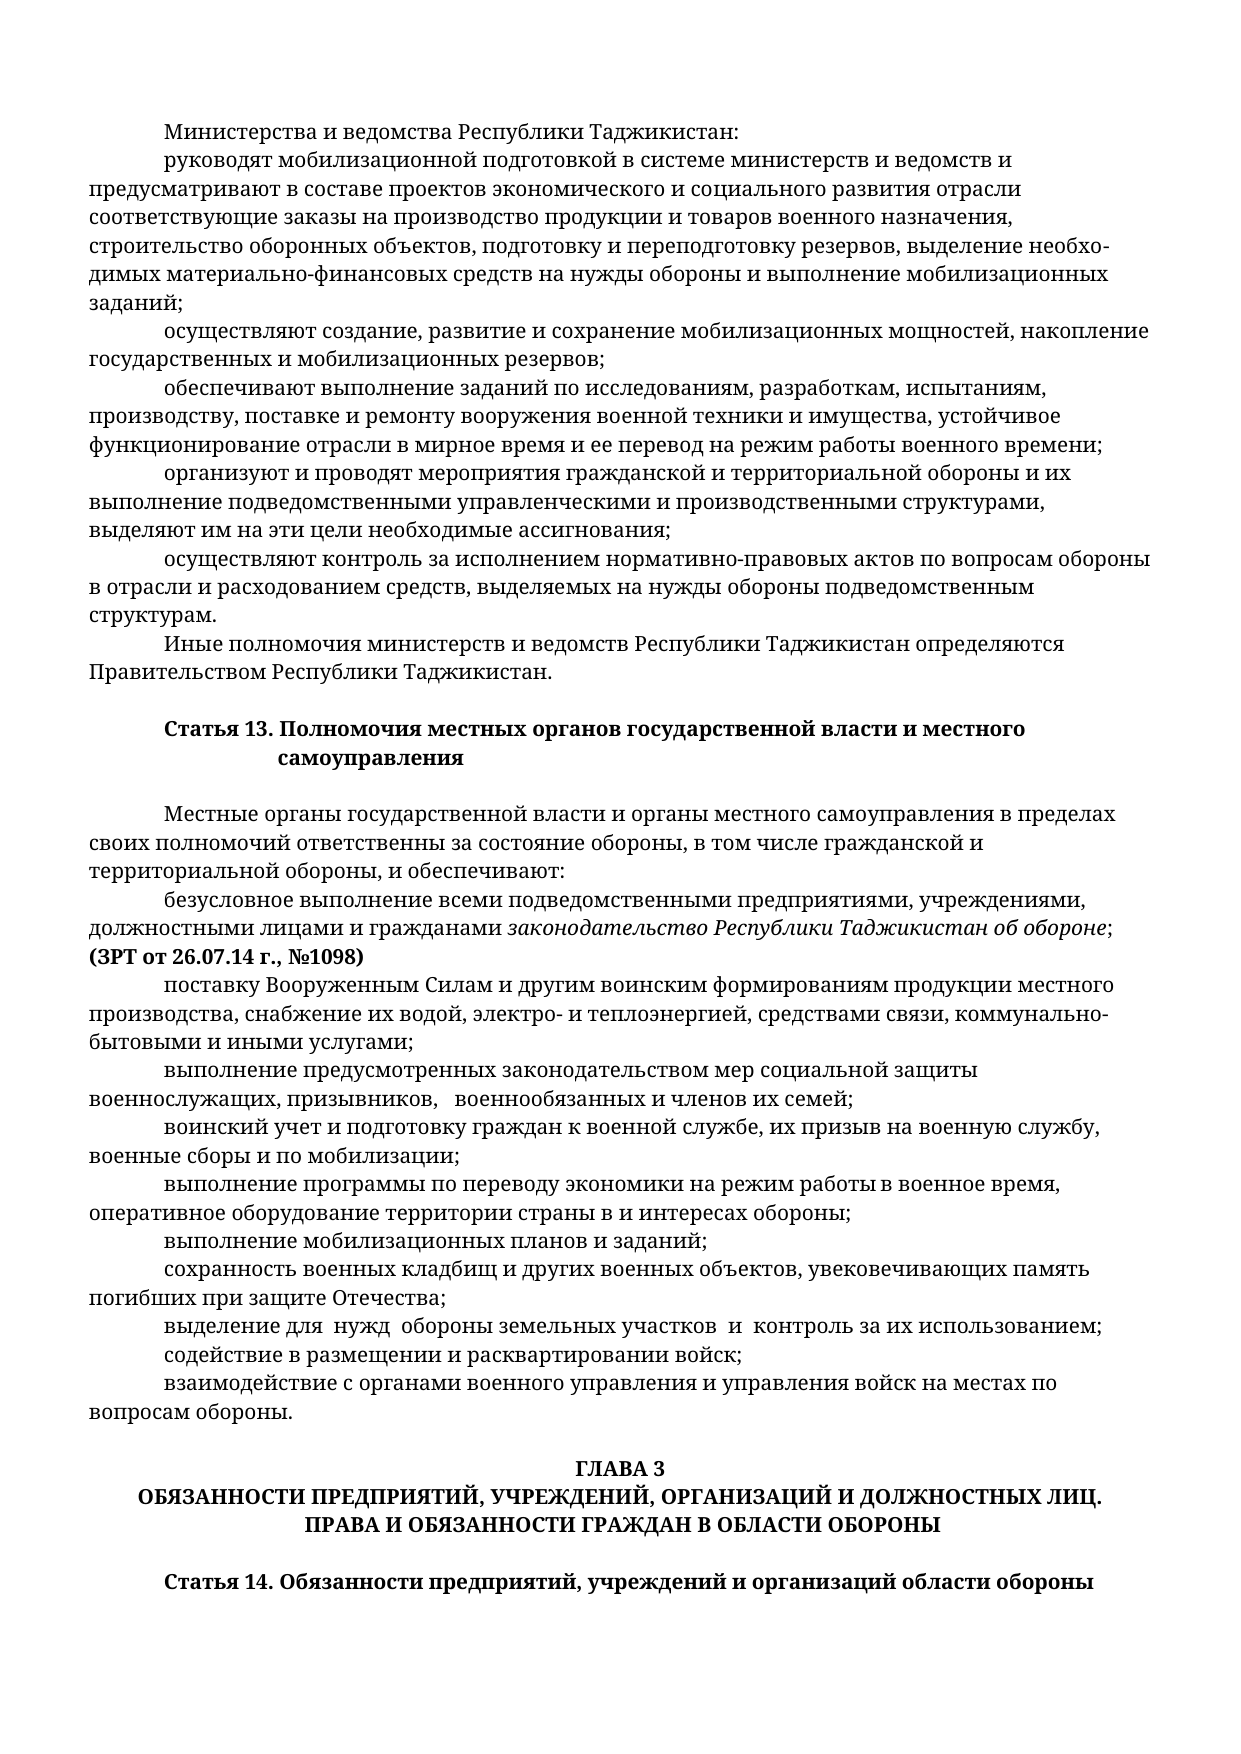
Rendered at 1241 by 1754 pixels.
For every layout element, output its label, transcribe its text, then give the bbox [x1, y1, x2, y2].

text глава 3 [89, 1454, 1152, 1482]
text осуществляют создание, развитие и сохранение мобилизационных мощностей, накопление государственных и мобилизационных резервов; [89, 316, 1152, 373]
text выделение для нужд обороны земельных участков и контроль за их использованием; [89, 1311, 1152, 1340]
text Министерства и ведомства Республики Таджикистан: [89, 117, 1152, 146]
text обеспечивают выполнение заданий по исследованиям, разработкам, испытаниям, производству, поставке и ремонту вооружения военной техники и имущества, устойчивое функционирование отрасли в мирное время и ее перевод на режим работы военного времени; [89, 373, 1152, 458]
text выполнение мобилизационных планов и заданий; [89, 1226, 1152, 1254]
text Местные органы государственной власти и органы местного самоуправления в пределах своих полномочий ответственны за состояние обороны, в том числе гражданской и территориальной обороны, и обеспечивают: [89, 799, 1152, 885]
text руководят мобилизационной подготовкой в системе министерств и ведомств и предусматривают в составе проектов экономического и социального развития отрасли соответствующие заказы на производство продукции и товаров военного назначения, строительство оборонных объектов, подготовку и переподготовку резервов, выделение необходимых материально-финансовых средств на нужды обороны и выполнение мобилизационных заданий; [89, 146, 1152, 316]
text осуществляют контроль за исполнением нормативно-правовых актов по вопросам обороны в отрасли и расходованием средств, выделяемых на нужды обороны подведомственным структурам. [89, 544, 1152, 629]
text самоуправления [89, 743, 1152, 771]
text ОБЯЗАННОСТИ ПРЕДПРИЯТИЙ, УЧРЕЖДЕНИЙ, ОРГАНИЗАЦИЙ И ДОЛЖНОСТНЫХ ЛИЦ. [89, 1482, 1152, 1511]
text ПРАВА И ОБЯЗАННОСТИ ГРАЖДАН В ОБЛАСТИ ОБОРОНЫ [89, 1511, 1152, 1539]
text содействие в размещении и расквартировании войск; [89, 1340, 1152, 1368]
text воинский учет и подготовку граждан к военной службе, их призыв на военную службу, военные сборы и по мобилизации; [89, 1112, 1152, 1169]
text Статья 14. Обязанности предприятий, учреждений и организаций области обороны [89, 1567, 1152, 1596]
text сохранность военных кладбищ и других военных объектов, увековечивающих память погибших при защите Отечества; [89, 1254, 1152, 1311]
text Иные полномочия министерств и ведомств Республики Таджикистан определяются Правительством Республики Таджикистан. [89, 629, 1152, 686]
text организуют и проводят мероприятия гражданской и территориальной обороны и их выполнение подведомственными управленческими и производственными структурами, выделяют им на эти цели необходимые ассигнования; [89, 458, 1152, 544]
text выполнение программы по переводу экономики на режим работы в военное время, оперативное оборудование территории страны в и интересах обороны; [89, 1169, 1152, 1226]
text безусловное выполнение всеми подведомственными предприятиями, учреждениями, должностными лицами и гражданами законодательство Республики Таджикистан об обороне; (ЗРТ от 26.07.14 г., №1098) [89, 885, 1152, 970]
text поставку Вооруженным Силам и другим воинским формированиям продукции местного производства, снабжение их водой, электро- и теплоэнергией, средствами связи, коммунально-бытовыми и иными услугами; [89, 970, 1152, 1056]
text Статья 13. Полномочия местных органов государственной власти и местного [89, 714, 1152, 743]
text взаимодействие с органами военного управления и управления войск на местах по вопросам обороны. [89, 1368, 1152, 1425]
text выполнение предусмотренных законодательством мер социальной защиты военнослужащих, призывников, военнообязанных и членов их семей; [89, 1056, 1152, 1112]
